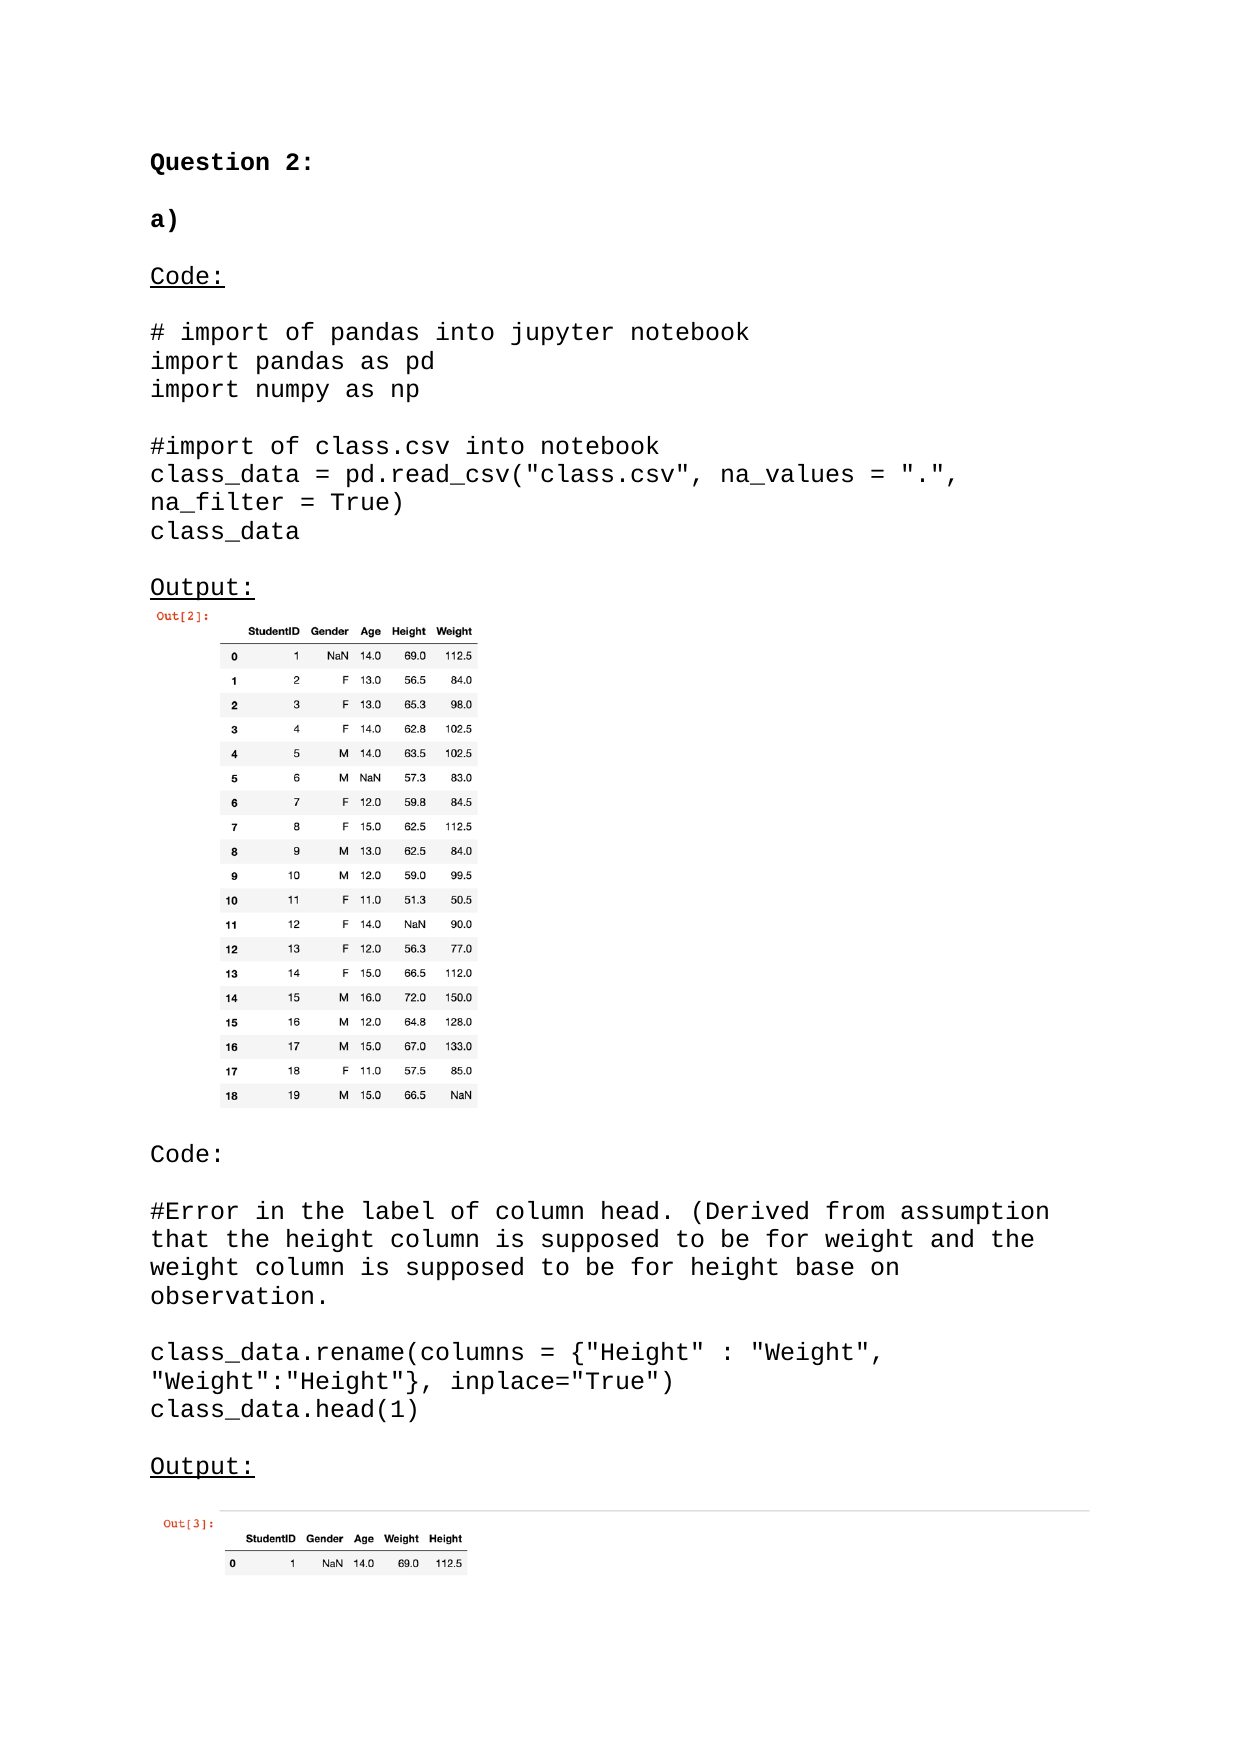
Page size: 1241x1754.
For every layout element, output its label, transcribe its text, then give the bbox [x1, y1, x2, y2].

text Code: [150, 1142, 1090, 1170]
text class_data.rename(columns = {"Height" : "Weight", "Weight":"Height"}, inplace="True") [150, 1340, 1090, 1397]
text Code: [150, 263, 1090, 292]
text Output: [150, 575, 1090, 603]
text #import of class.csv into notebook [150, 433, 1090, 462]
text import numpy as np [150, 377, 1090, 405]
picture [150, 603, 489, 1114]
text class_data.head(1) [150, 1397, 1090, 1425]
picture [150, 1510, 1090, 1583]
text import pandas as pd [150, 348, 1090, 377]
text #Error in the label of column head. (Derived from assumption that the height column is supposed to be for weight and the weight column is supposed to be for height base on observation. [150, 1198, 1090, 1312]
text # import of pandas into jupyter notebook [150, 320, 1090, 348]
text Output: [150, 1453, 1090, 1482]
text a) [150, 207, 1090, 235]
text class_data [150, 518, 1090, 547]
text class_data = pd.read_csv("class.csv", na_values = ".", na_filter = True) [150, 462, 1090, 518]
text Question 2: [150, 150, 1090, 178]
